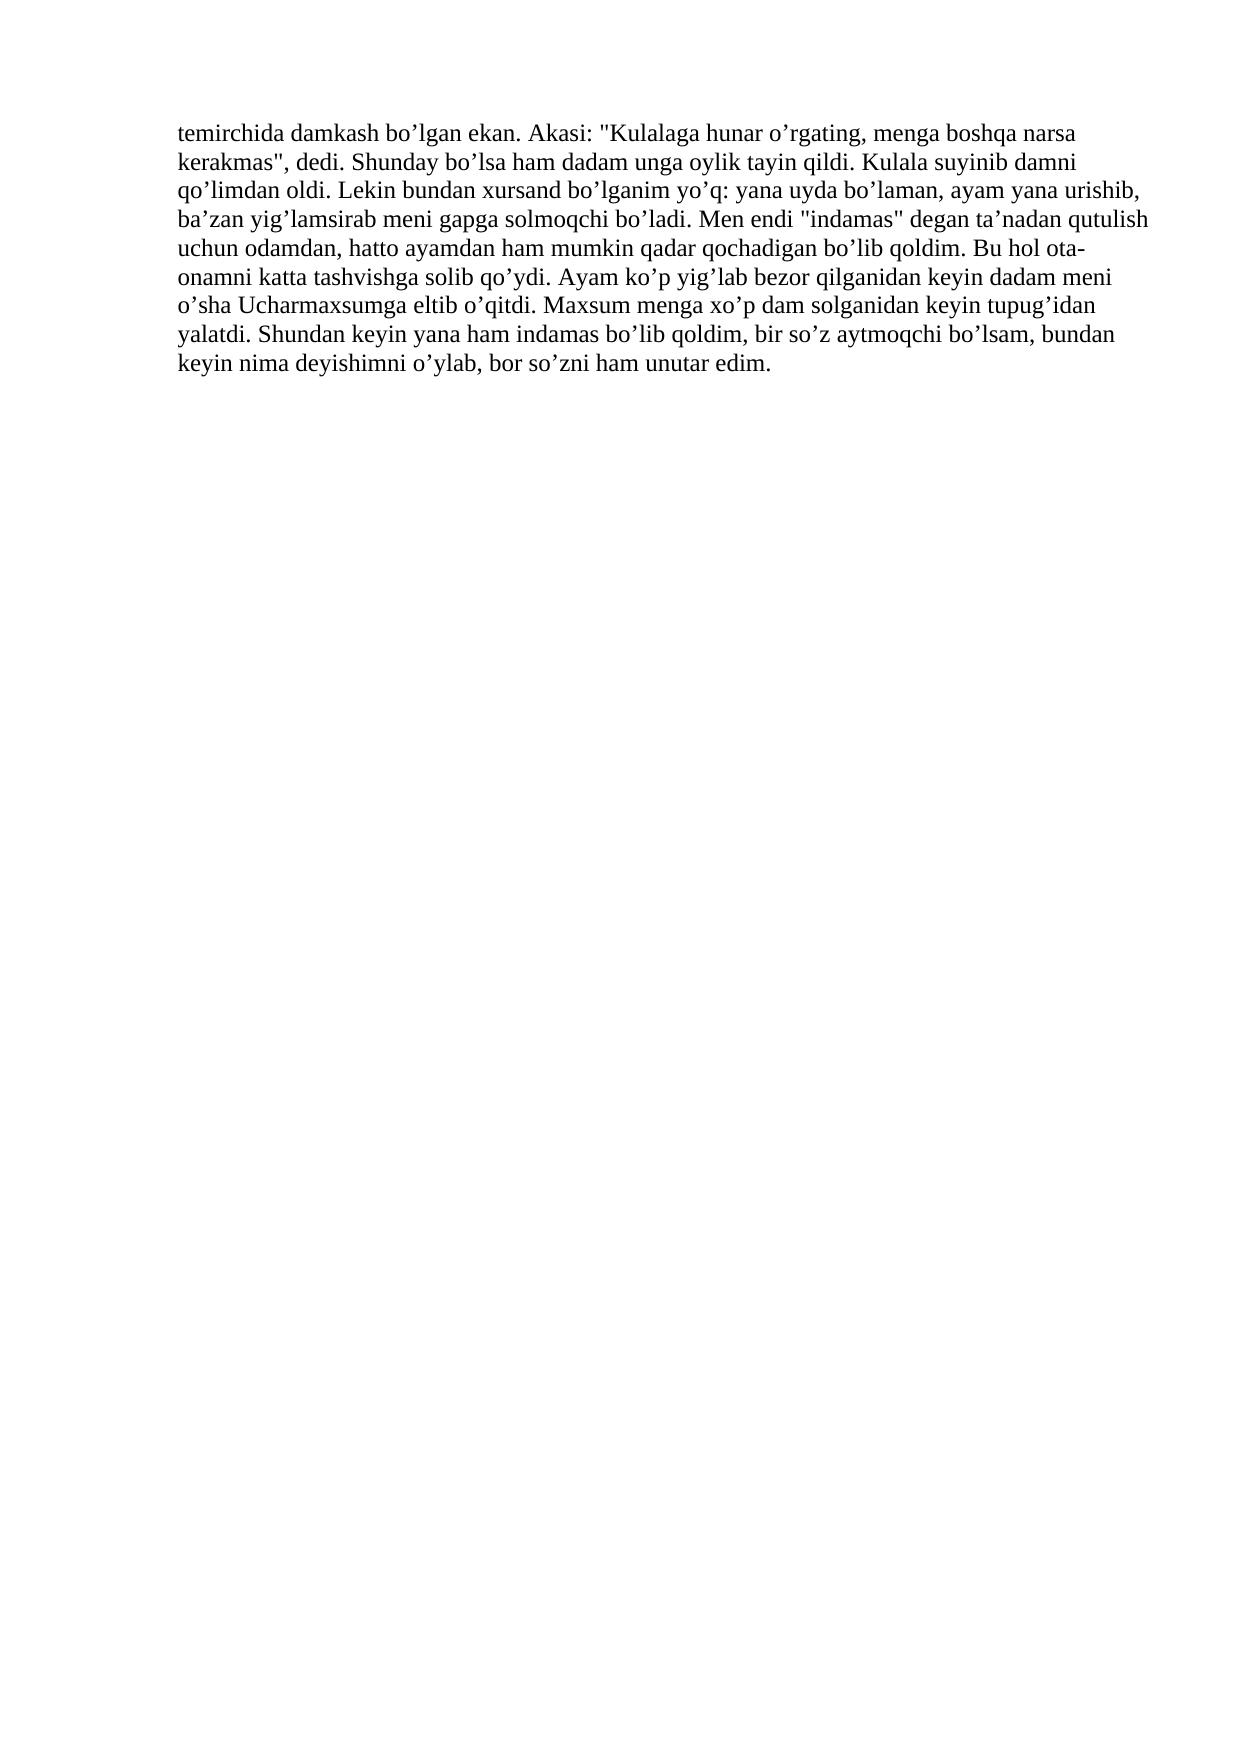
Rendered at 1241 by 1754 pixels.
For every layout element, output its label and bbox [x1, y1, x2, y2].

text [177, 118, 1152, 377]
